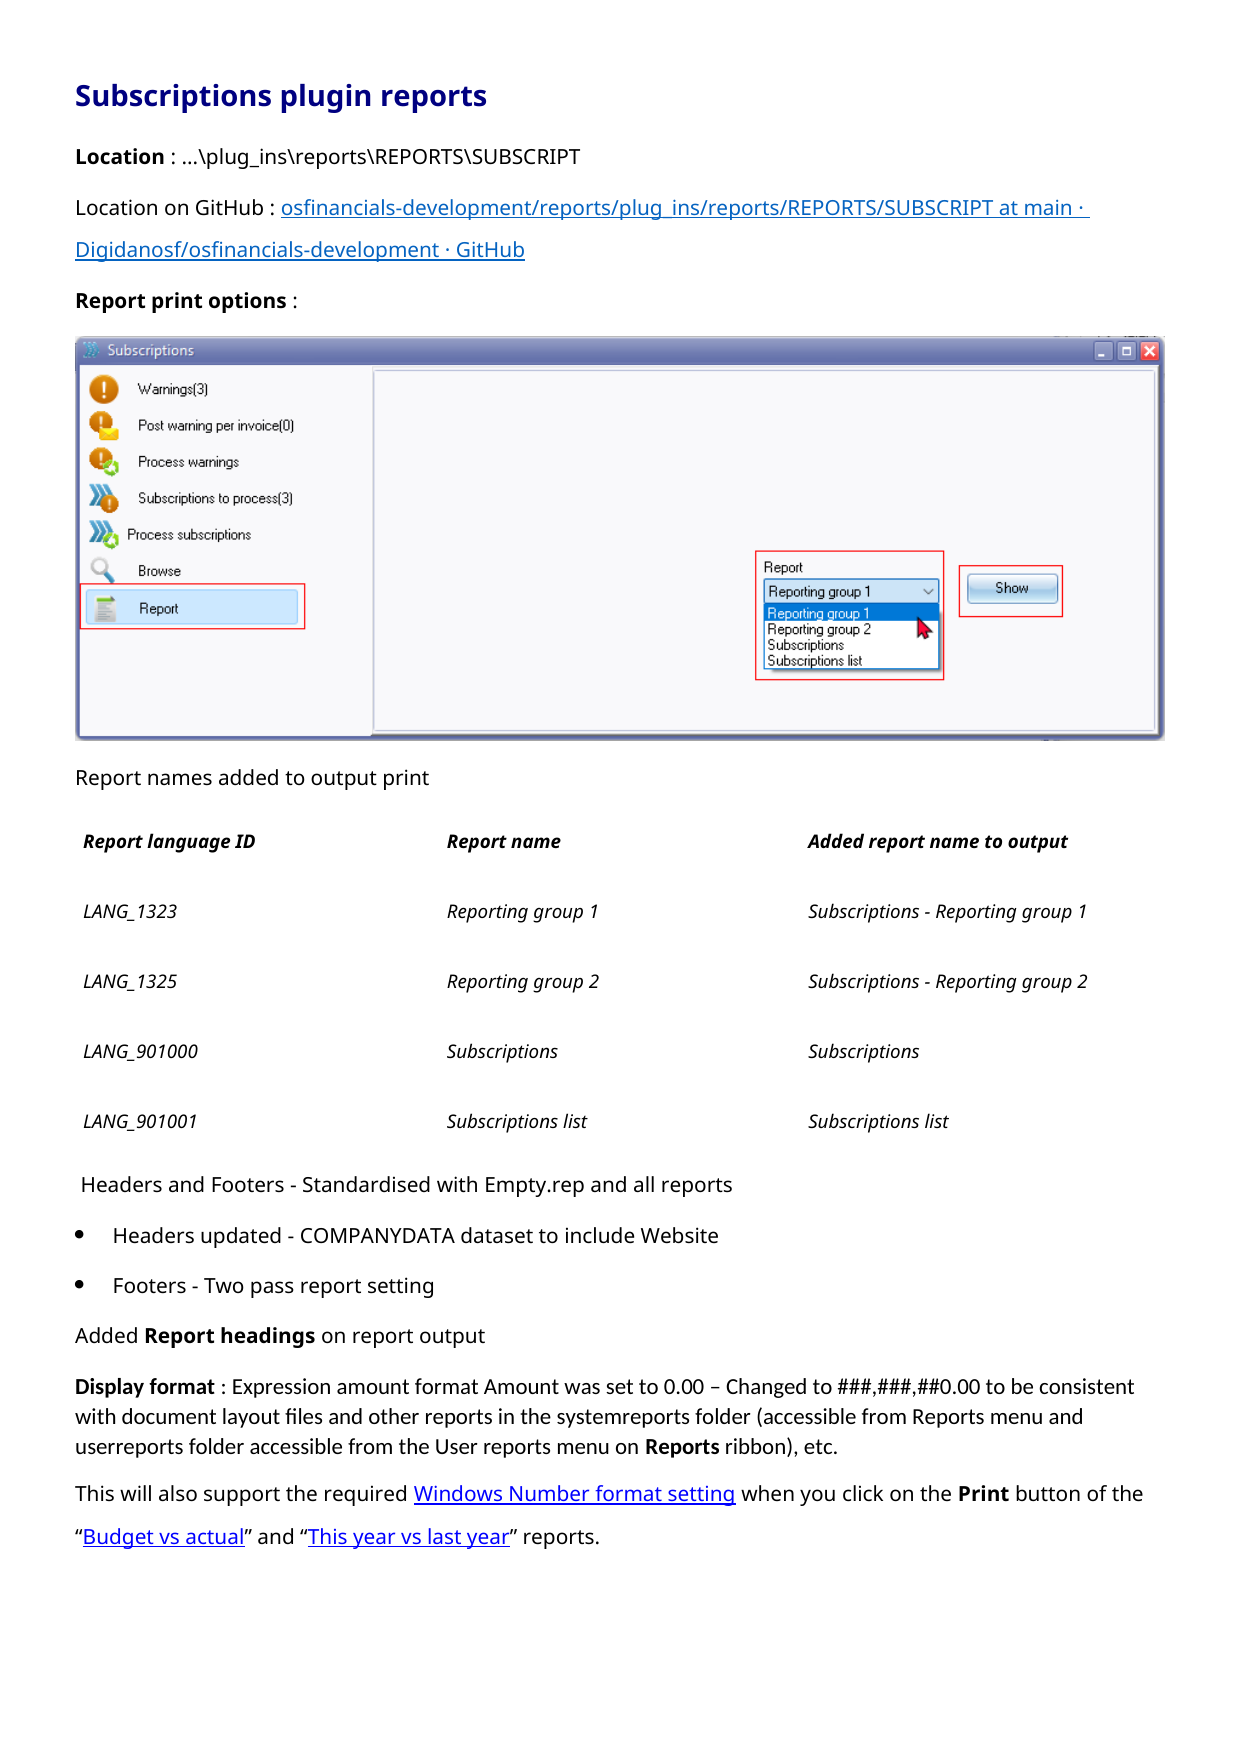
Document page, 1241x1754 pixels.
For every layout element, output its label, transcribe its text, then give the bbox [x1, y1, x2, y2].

list Headers updated - COMPANYDATA dataset to include Website [75, 1221, 1165, 1249]
table_header Report language ID [75, 813, 439, 883]
text Headers and Footers - Standardised with Empty.rep and all reports [75, 1170, 1165, 1199]
table_cell Subscriptions - Reporting group 2 [800, 953, 1165, 1023]
text Location on GitHub : osfinancials-development/reports/plug_ins/reports/REPORTS/SUBSCRIPT at main · Digidanosf/osfinancials-development · GitHub [75, 193, 1165, 264]
table_cell Subscriptions list [439, 1093, 800, 1162]
table_cell Reporting group 1 [439, 883, 800, 953]
table_cell Subscriptions - Reporting group 1 [800, 883, 1165, 953]
table_cell LANG_901000 [75, 1023, 439, 1093]
text Report names added to output print [75, 763, 1165, 791]
table_cell Subscriptions [800, 1023, 1165, 1093]
picture [75, 336, 1165, 741]
table_cell LANG_901001 [75, 1093, 439, 1162]
text This will also support the required Windows Number format setting when you click on the Print button of the “Budget vs actual” and “This year vs last year” reports. [75, 1479, 1165, 1550]
table_header Report name [439, 813, 800, 883]
table_cell LANG_1323 [75, 883, 439, 953]
list Footers - Two pass report setting [75, 1271, 1165, 1299]
table_cell Subscriptions list [800, 1093, 1165, 1162]
text Subscriptions plugin reports [75, 75, 1165, 115]
text Added Report headings on report output [75, 1322, 1165, 1350]
table_cell LANG_1325 [75, 953, 439, 1023]
text Location : ...\plug_ins\reports\REPORTS\SUBSCRIPT [75, 142, 1165, 171]
text Display format : Expression amount format Amount was set to 0.00 – Changed to ###,###,##0.00 to be consistent with document layout files and other reports in the systemreports folder (accessible from Reports menu and userreports folder accessible from the User reports menu on Reports ribbon), etc. [75, 1372, 1165, 1460]
text Report print options : [75, 286, 1165, 314]
table_cell Reporting group 2 [439, 953, 800, 1023]
table_cell Subscriptions [439, 1023, 800, 1093]
table_header Added report name to output [800, 813, 1165, 883]
